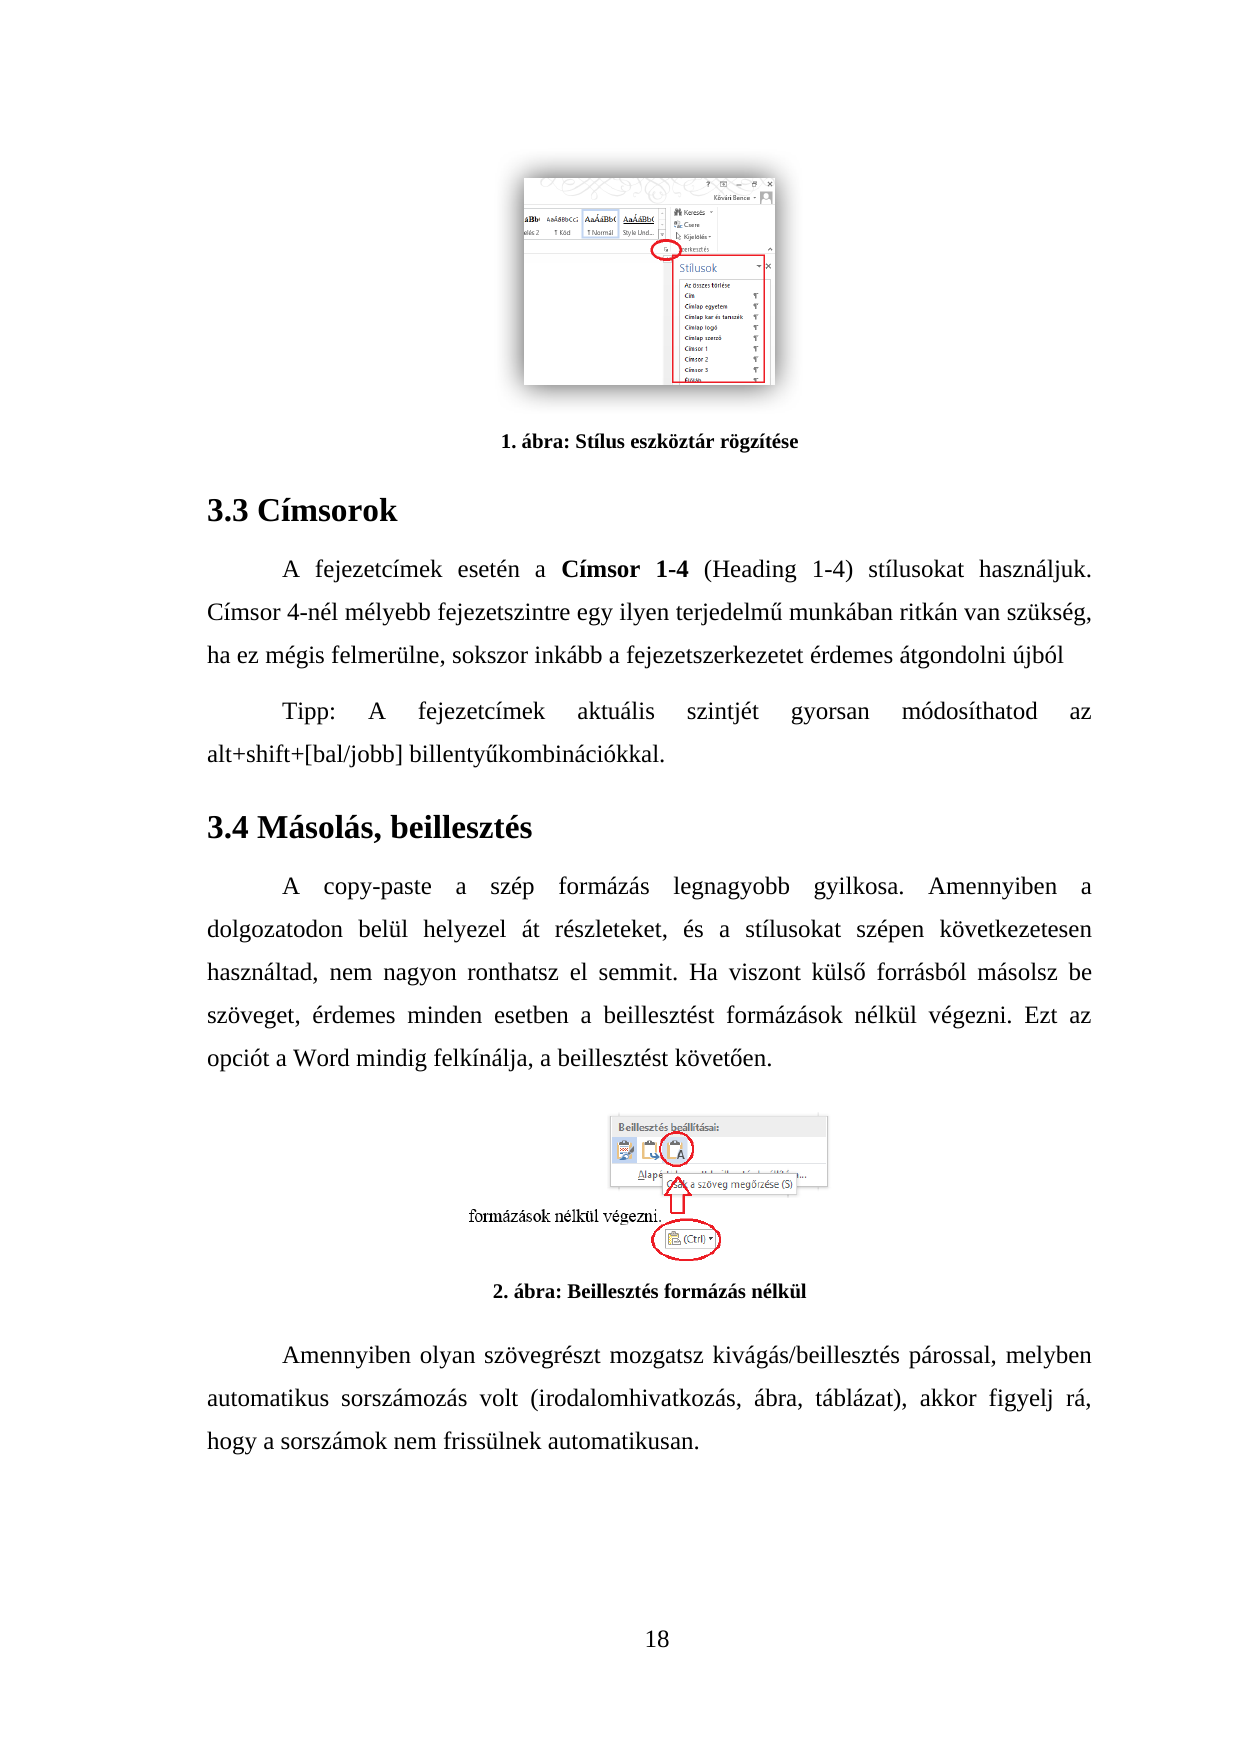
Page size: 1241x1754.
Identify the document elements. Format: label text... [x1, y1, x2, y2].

text A fejezetcímek esetén a Címsor 1-4 (Heading 1-4) stílusokat használjuk. Címsor 4-nél mélyebb fejezetszintre egy ilyen terjedelmű munkában ritkán van szükség, ha ez mégis felmerülne, sokszor inkább a fejezetszerkezetet érdemes átgondolni újból [207, 554, 1092, 669]
subtitle Másolás, beillesztés [207, 807, 1092, 845]
text Tipp: A fejezetcímek aktuális szintjét gyorsan módosíthatod az alt+shift+[bal/jobb] billentyűkombinációkkal. [207, 696, 1092, 768]
subtitle Címsorok [207, 490, 1092, 528]
text A copy-paste a szép formázás legnagyobb gyilkosa. Amennyiben a dolgozatodon belül helyezel át részleteket, és a stílusokat szépen következetesen használtad, nem nagyon ronthatsz el semmit. Ha viszont külső forrásból másolsz be szöveget, érdemes minden esetben a beillesztést formázások nélkül végezni. Ezt az opciót a Word mindig felkínálja, a beillesztést követően. [207, 871, 1092, 1072]
picture [466, 1111, 834, 1267]
text Amennyiben olyan szövegrészt mozgatsz kivágás/beillesztés párossal, melyben automatikus sorszámozás volt (irodalomhivatkozás, ábra, táblázat), akkor figyelj rá, hogy a sorszámok nem frissülnek automatikusan. [207, 1340, 1092, 1455]
picture [524, 178, 775, 385]
